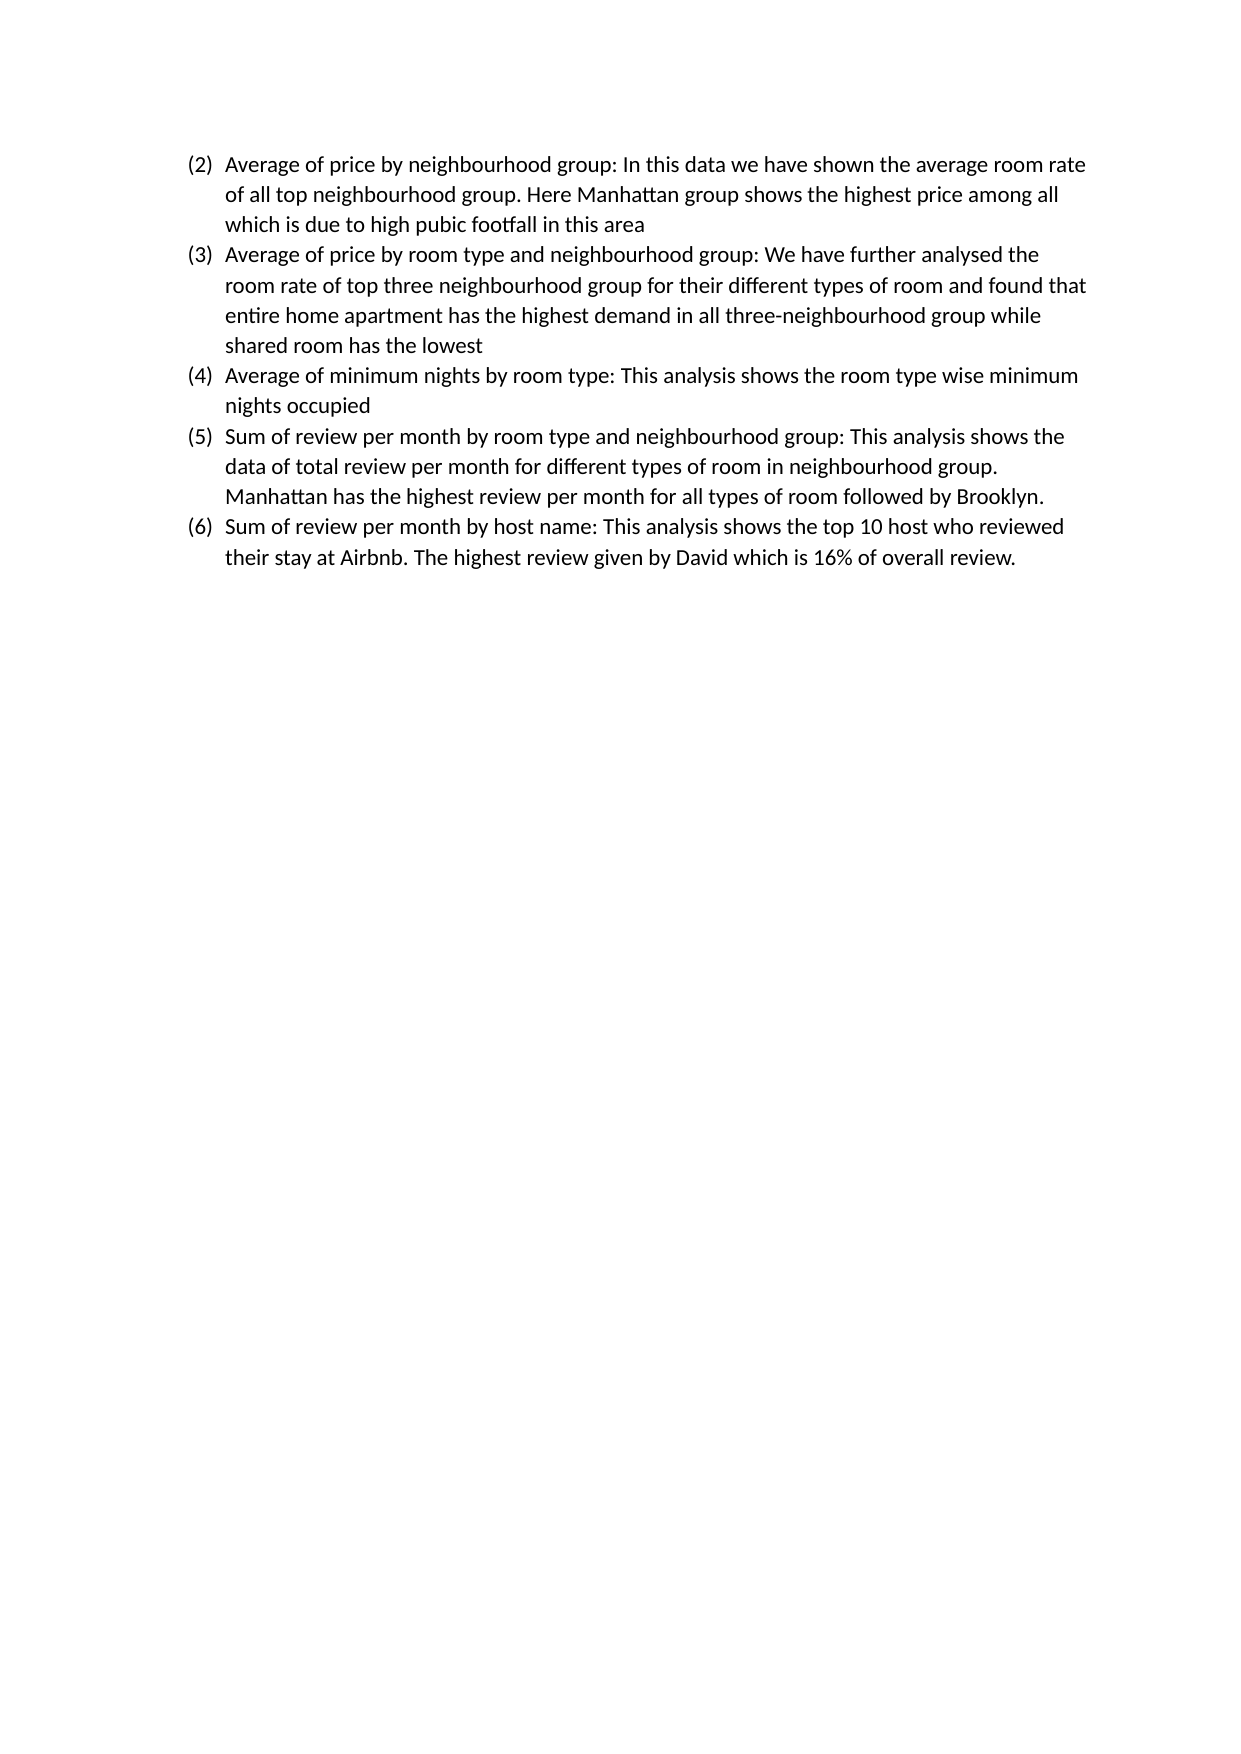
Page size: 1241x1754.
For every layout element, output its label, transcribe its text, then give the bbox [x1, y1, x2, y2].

list Average of minimum nights by room type: This analysis shows the room type wise minimum nights occupied [187, 361, 1090, 420]
list Average of price by room type and neighbourhood group: We have further analysed the room rate of top three neighbourhood group for their different types of room and found that entire home apartment has the highest demand in all three-neighbourhood group while shared room has the lowest [187, 241, 1090, 359]
list Average of price by neighbourhood group: In this data we have shown the average room rate of all top neighbourhood group. Here Manhattan group shows the highest price among all which is due to high pubic footfall in this area [187, 150, 1090, 238]
list Sum of review per month by room type and neighbourhood group: This analysis shows the data of total review per month for different types of room in neighbourhood group. Manhattan has the highest review per month for all types of room followed by Brooklyn. [187, 422, 1090, 510]
list Sum of review per month by host name: This analysis shows the top 10 host who reviewed their stay at Airbnb. The highest review given by David which is 16% of overall review. [187, 512, 1090, 571]
